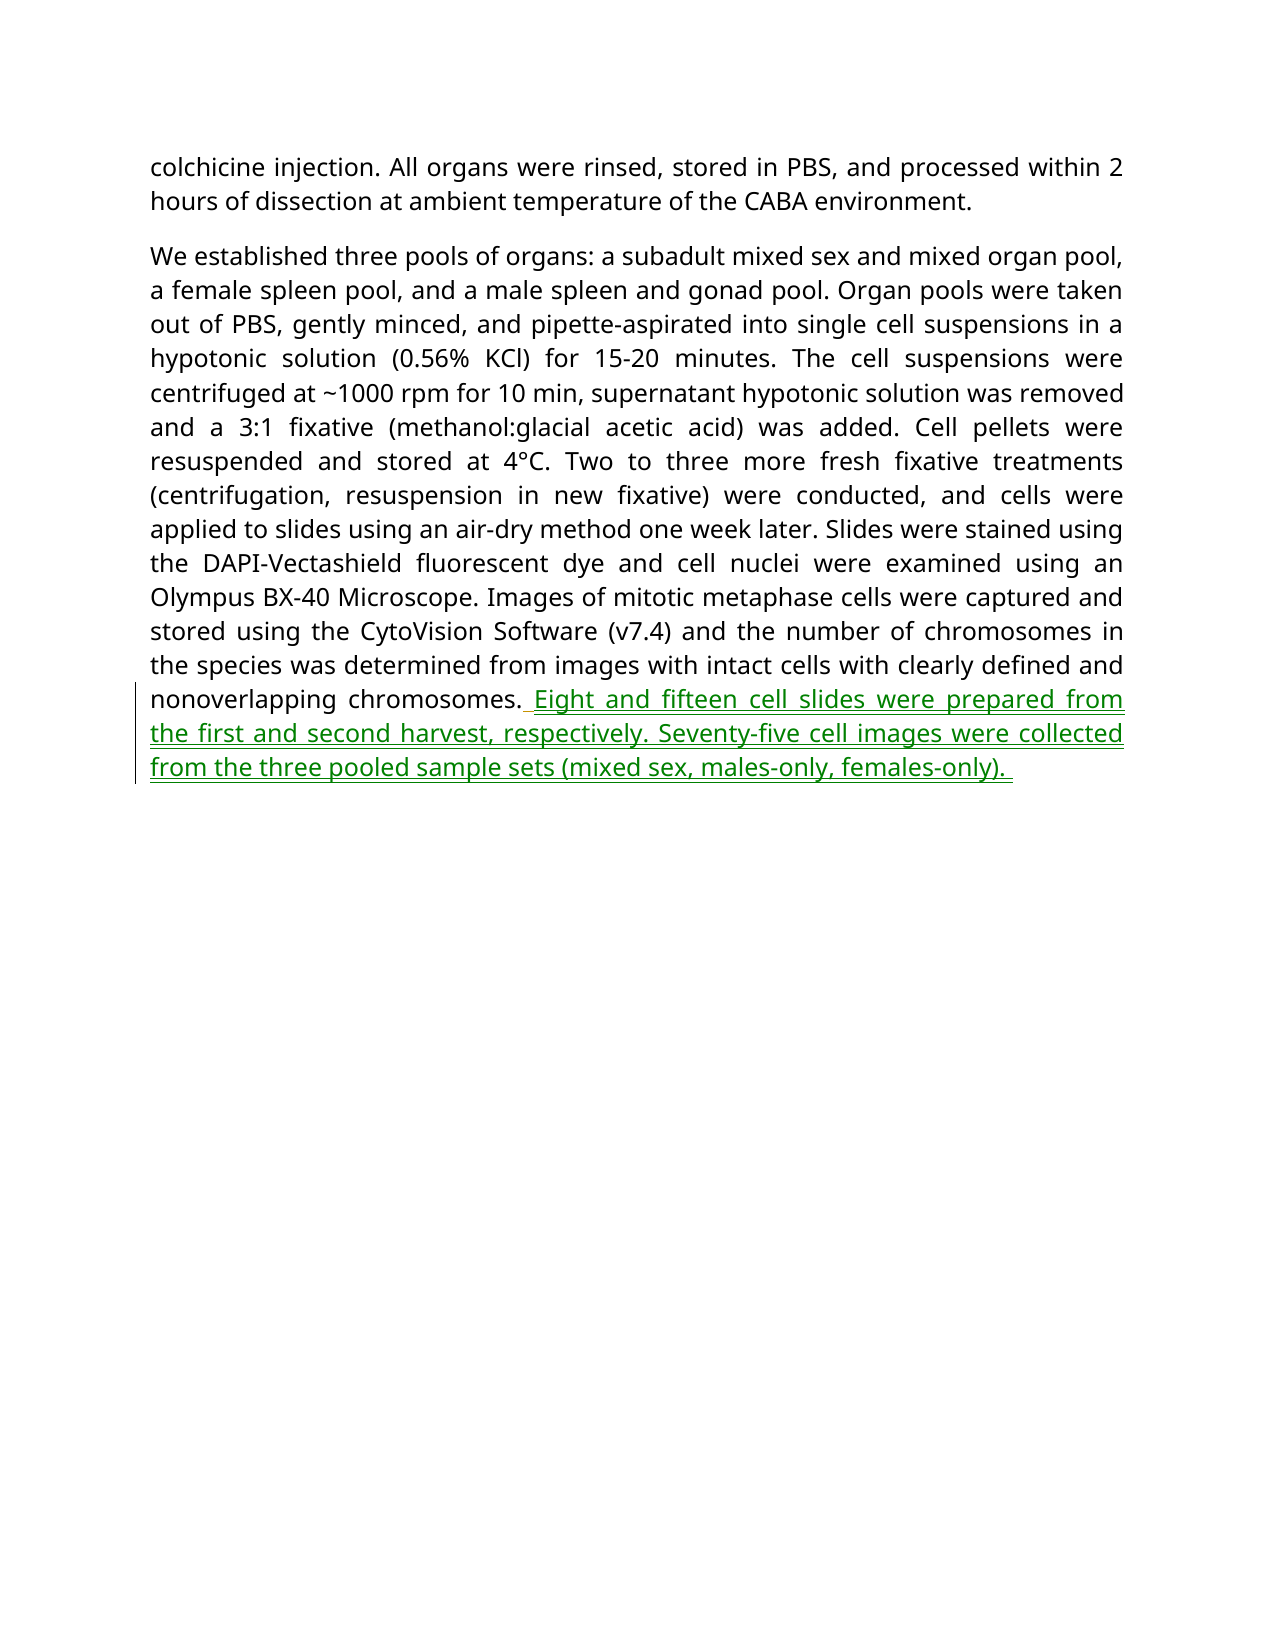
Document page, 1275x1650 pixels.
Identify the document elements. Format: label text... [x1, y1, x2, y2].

text We established three pools of organs: a subadult mixed sex and mixed organ pool, a female spleen pool, and a male spleen and gonad pool. Organ pools were taken out of PBS, gently minced, and pipette-aspirated into single cell suspensions in a hypotonic solution (0.56% KCl) for 15-20 minutes. The cell suspensions were centrifuged at ~1000 rpm for 10 min, supernatant hypotonic solution was removed and a 3:1 fixative (methanol:glacial acetic acid) was added. Cell pellets were resuspended and stored at 4°C. Two to three more fresh fixative treatments (centrifugation, resuspension in new fixative) were conducted, and cells were applied to slides using an air-dry method one week later. Slides were stained using the DAPI-Vectashield fluorescent dye and cell nuclei were examined using an Olympus BX-40 Microscope. Images of mitotic metaphase cells were captured and stored using the CytoVision Software (v7.4) and the number of chromosomes in the species was determined from images with intact cells with clearly defined and nonoverlapping chromosomes. [150, 239, 1125, 784]
